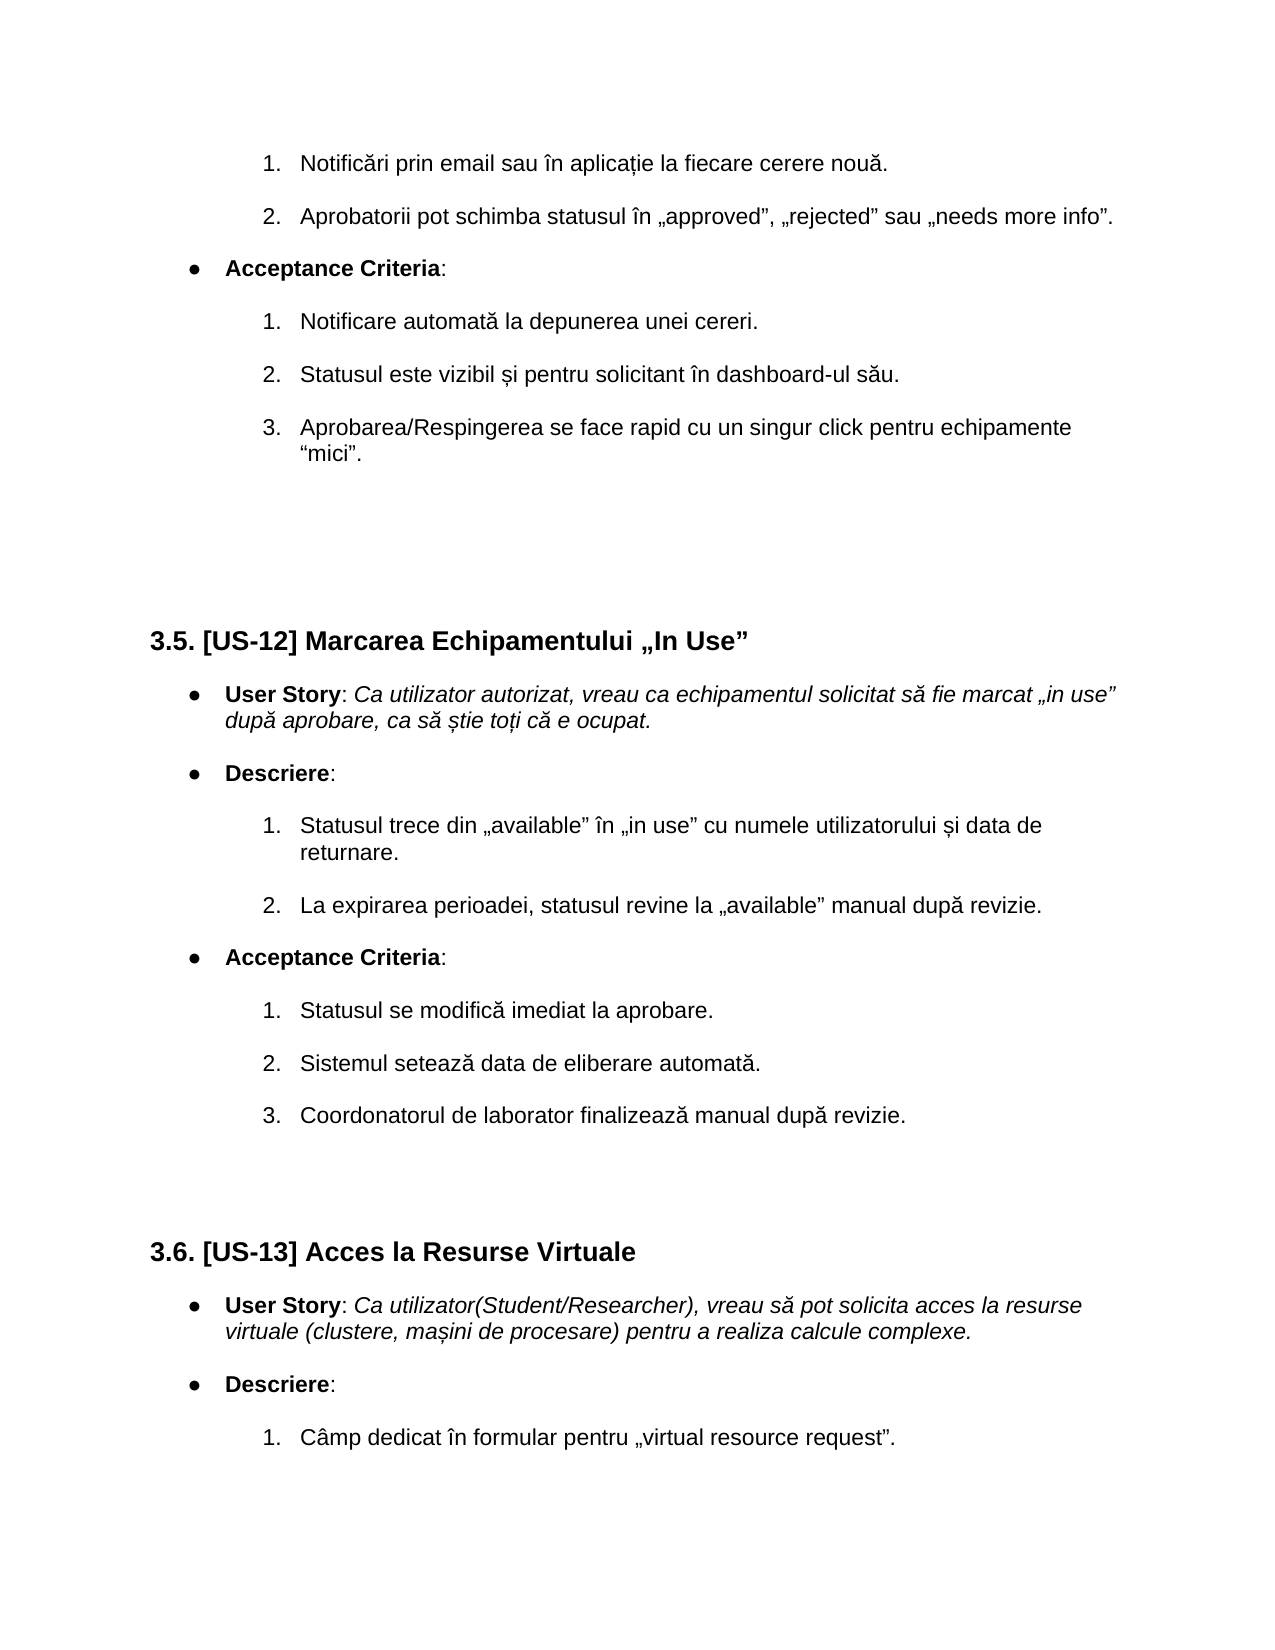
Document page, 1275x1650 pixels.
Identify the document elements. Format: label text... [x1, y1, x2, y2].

subtitle 3.5. [US-12] Marcarea Echipamentului „In Use” [150, 624, 1125, 656]
list Câmp dedicat în formular pentru „virtual resource request”. [262, 1424, 1125, 1476]
list Descriere: [187, 760, 1125, 812]
list Descriere: [187, 1371, 1125, 1424]
list Notificări prin email sau în aplicație la fiecare cerere nouă. [262, 150, 1125, 203]
list Acceptance Criteria: [187, 944, 1125, 997]
list User Story: Ca utilizator autorizat, vreau ca echipamentul solicitat să fie marcat „in use” după aprobare, ca să știe toți că e ocupat. [187, 681, 1125, 760]
list Aprobatorii pot schimba statusul în „approved”, „rejected” sau „needs more info”. [262, 203, 1125, 255]
subtitle 3.6. [US-13] Acces la Resurse Virtuale [150, 1236, 1125, 1267]
list Aprobarea/Respingerea se face rapid cu un singur click pentru echipamente “mici”. [262, 413, 1125, 466]
list Acceptance Criteria: [187, 255, 1125, 308]
list La expirarea perioadei, statusul revine la „available” manual după revizie. [262, 892, 1125, 944]
list Sistemul setează data de eliberare automată. [262, 1050, 1125, 1102]
list Coordonatorul de laborator finalizează manual după revizie. [262, 1102, 1125, 1155]
list Statusul este vizibil și pentru solicitant în dashboard-ul său. [262, 361, 1125, 413]
list Statusul se modifică imediat la aprobare. [262, 997, 1125, 1050]
list User Story: Ca utilizator(Student/Researcher), vreau să pot solicita acces la resurse virtuale (clustere, mașini de procesare) pentru a realiza calcule complexe. [187, 1292, 1125, 1371]
list Statusul trece din „available” în „in use” cu numele utilizatorului și data de returnare. [262, 812, 1125, 892]
list Notificare automată la depunerea unei cereri. [262, 308, 1125, 361]
